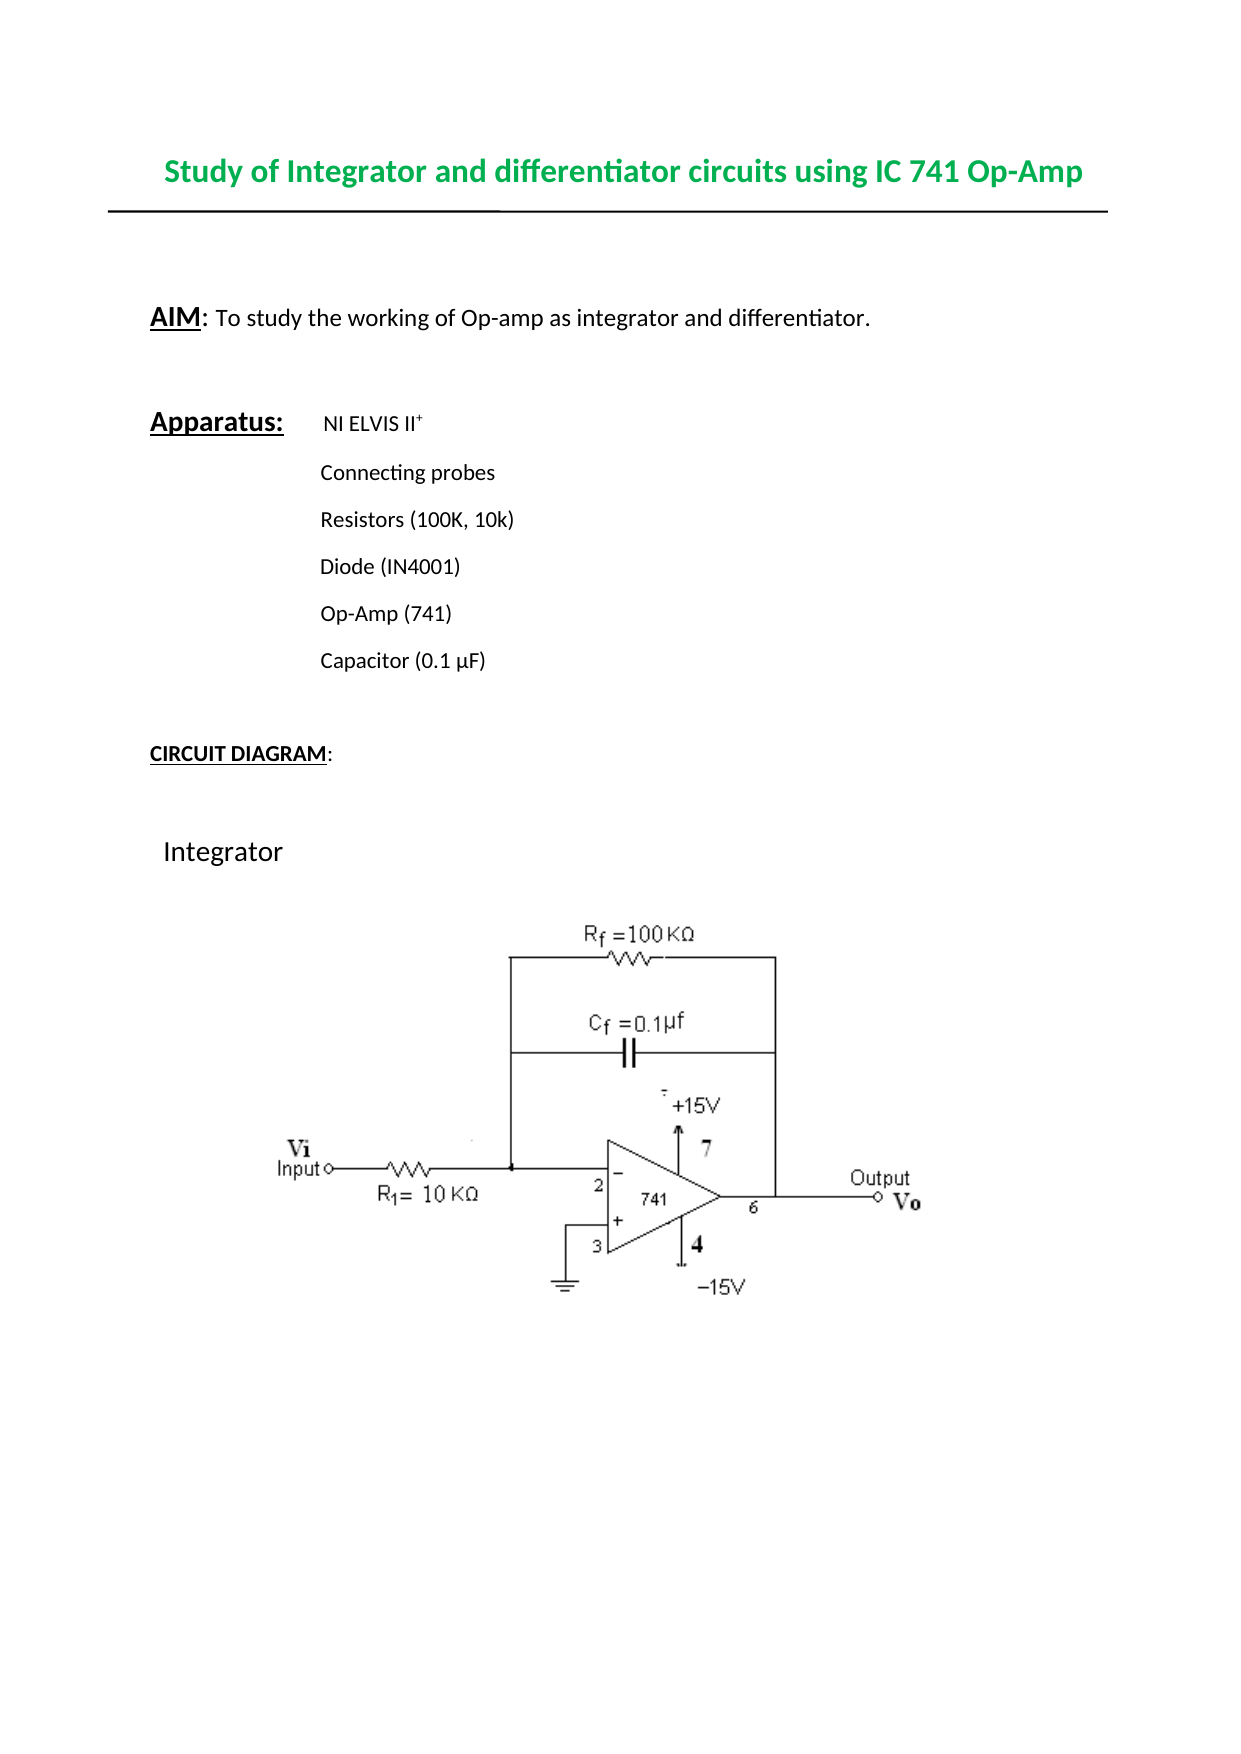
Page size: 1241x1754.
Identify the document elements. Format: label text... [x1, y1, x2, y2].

text Resistors (100K, 10k) [225, 505, 1090, 533]
text CIRCUIT DIAGRAM: [150, 739, 1090, 768]
text Diode (IN4001) [150, 552, 1090, 580]
text Study of Integrator and differentiator circuits using IC 741 Op-Amp [150, 150, 1090, 191]
text Capacitor (0.1 µF) [225, 646, 1090, 674]
text Apparatus: NI ELVIS II+ [150, 403, 1090, 439]
text Op-Amp (741) [225, 599, 1090, 627]
text AIM: To study the working of Op-amp as integrator and differentiator. [150, 298, 1090, 334]
picture [235, 888, 1005, 1392]
text Integrator [150, 833, 1090, 869]
text Connecting probes [225, 458, 1090, 486]
